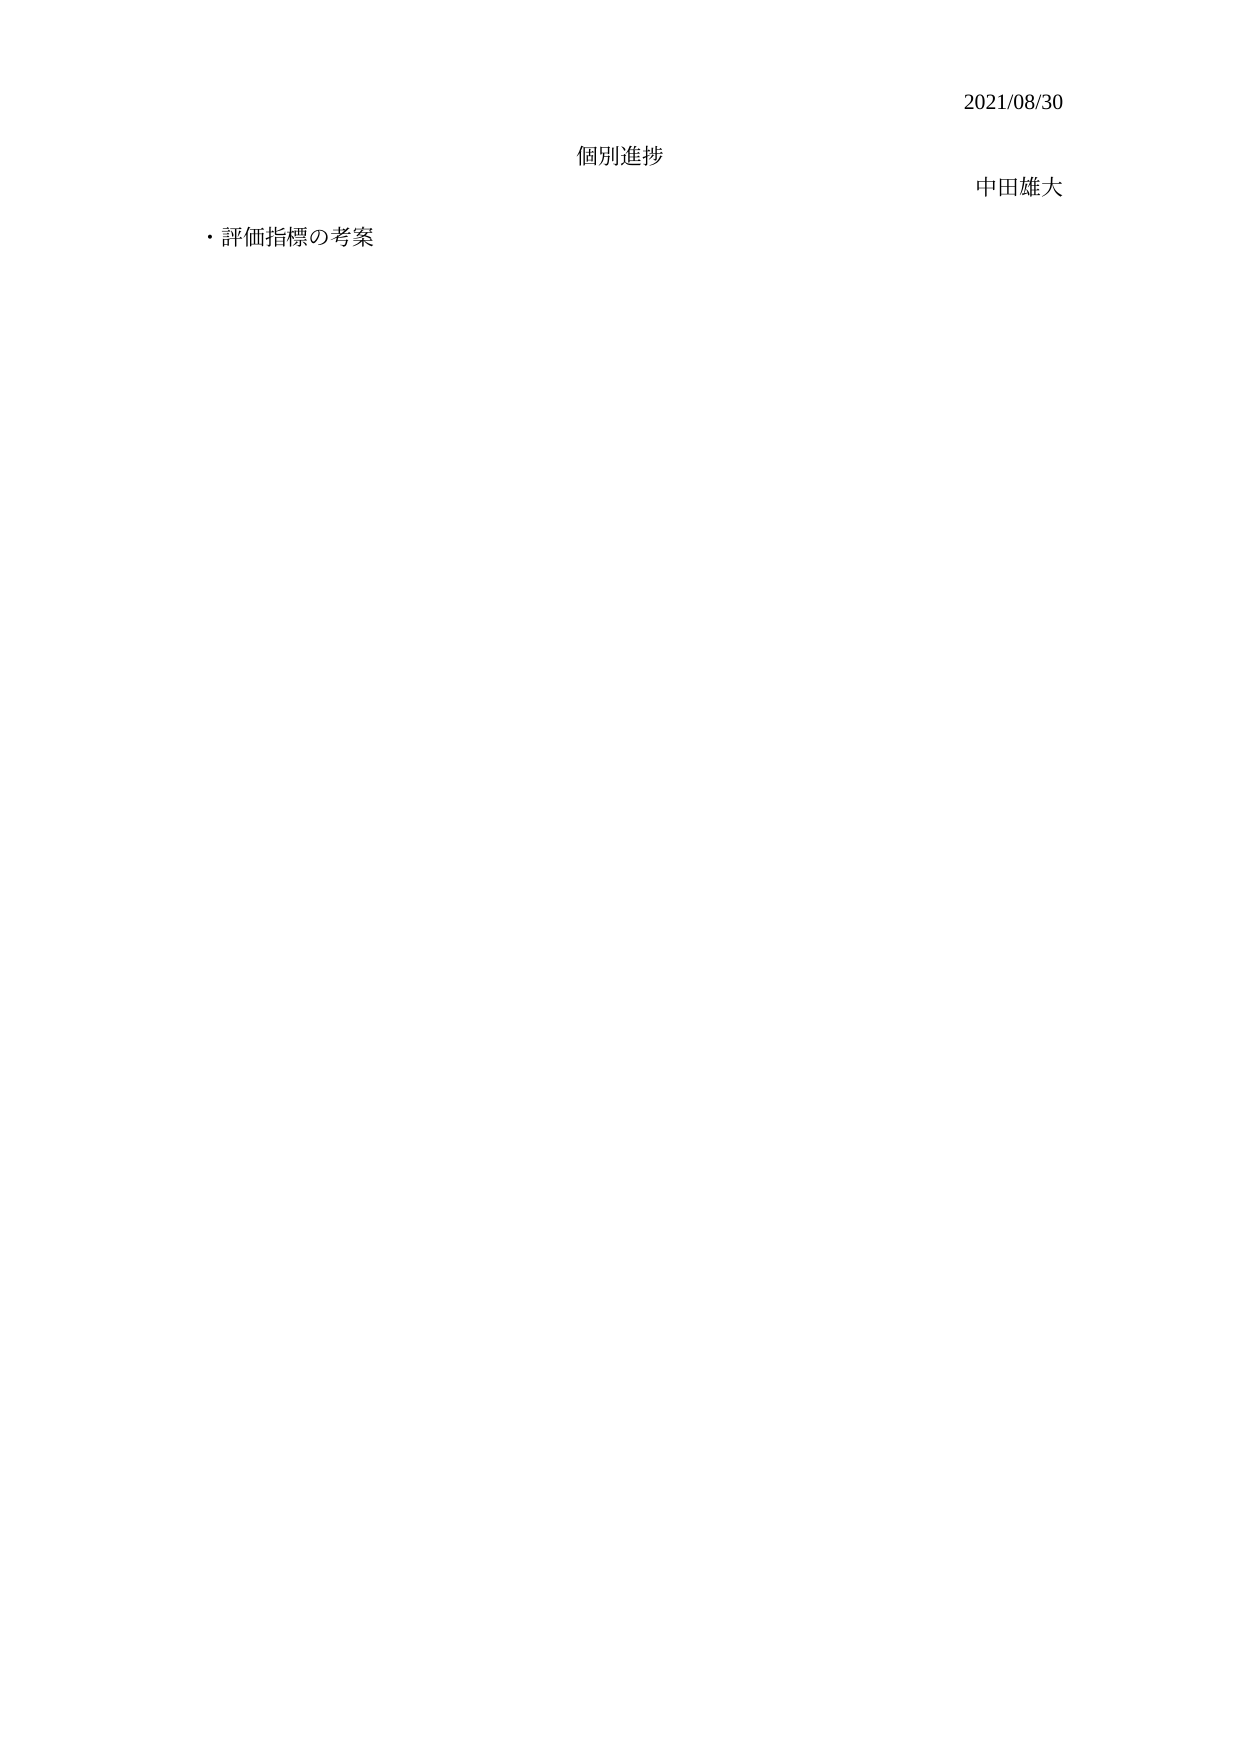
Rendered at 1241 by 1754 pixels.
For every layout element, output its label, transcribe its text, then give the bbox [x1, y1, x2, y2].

text ・評価指標の考案 [177, 217, 1063, 254]
